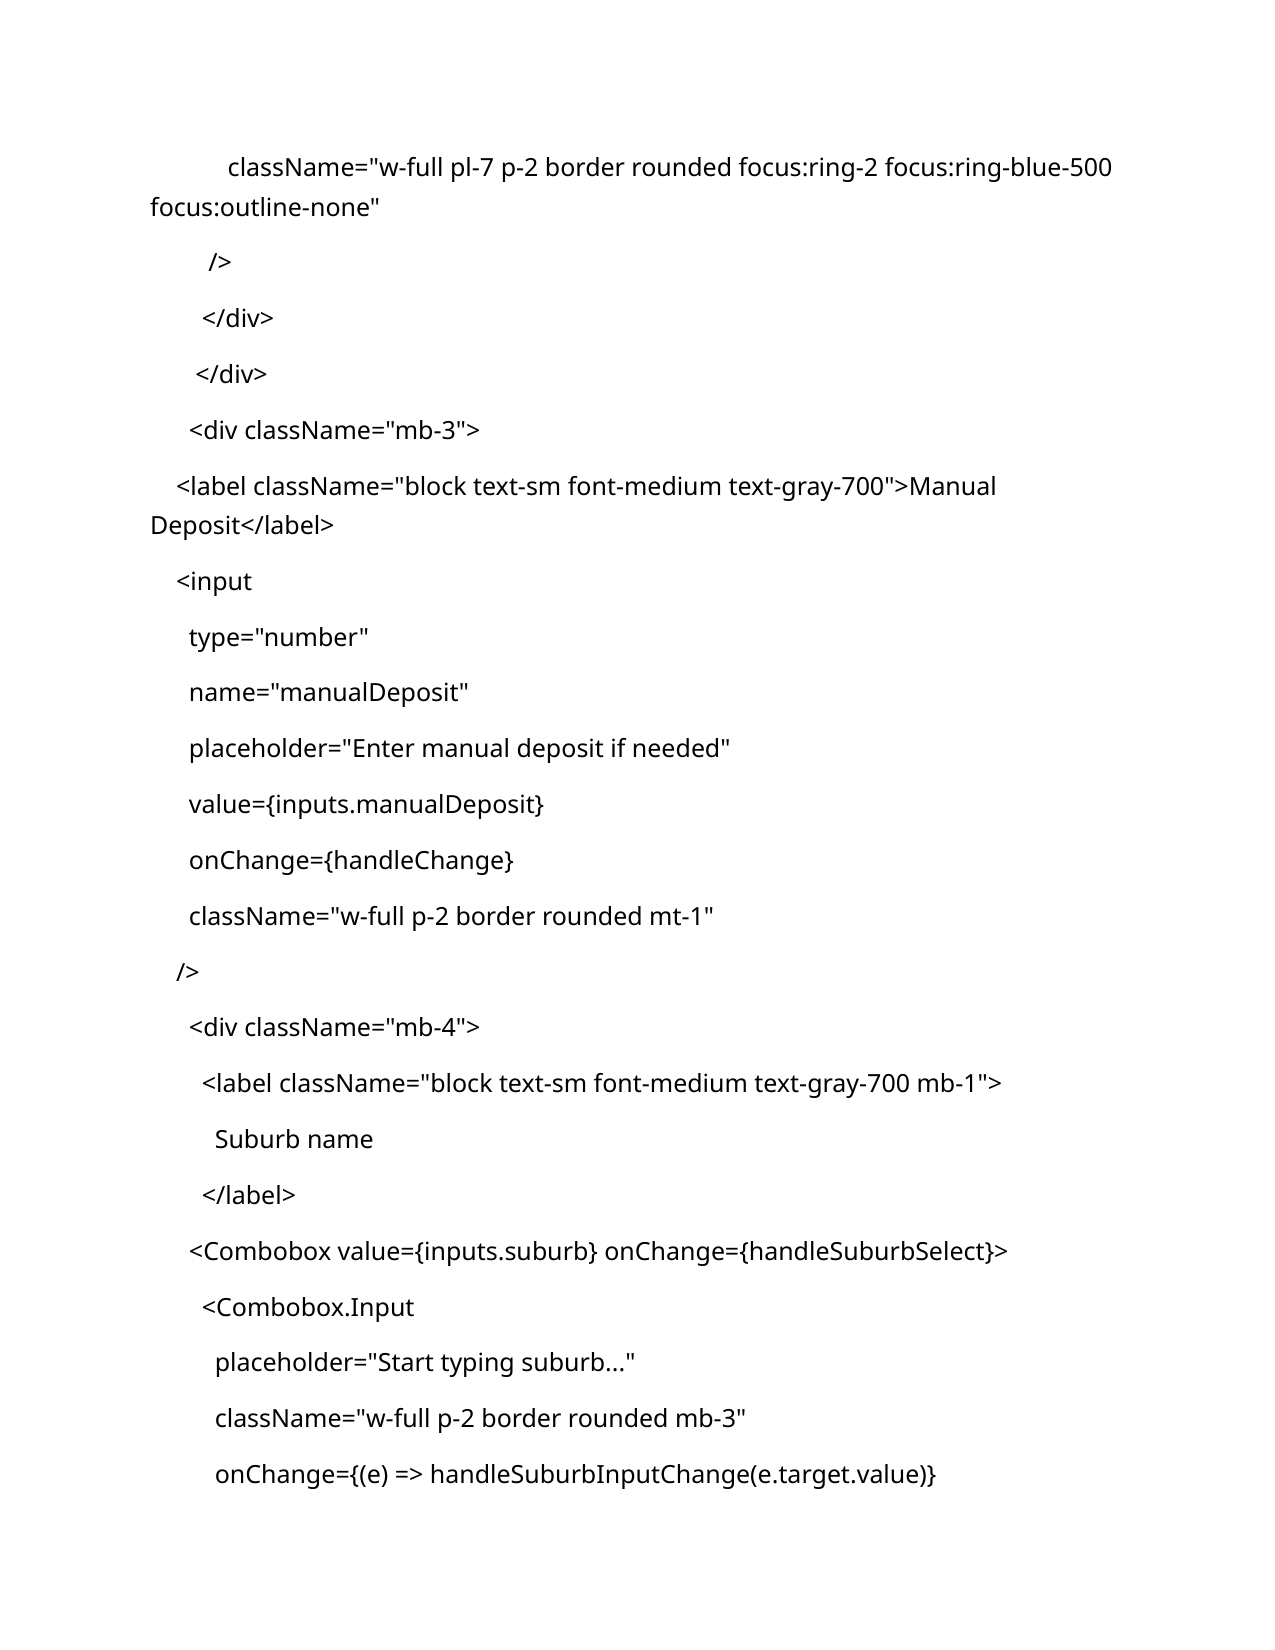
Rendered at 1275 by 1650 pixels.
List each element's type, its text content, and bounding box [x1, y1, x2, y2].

text className="w-full p-2 border rounded mb-3" [150, 1401, 1125, 1435]
text <div className="mb-4"> [150, 1010, 1125, 1044]
text <input [150, 563, 1125, 597]
text </div> [150, 357, 1125, 391]
text </div> [150, 301, 1125, 335]
text className="w-full pl-7 p-2 border rounded focus:ring-2 focus:ring-blue-500 focus:outline-none" [150, 150, 1125, 223]
text /> [150, 954, 1125, 988]
text Suburb name [150, 1122, 1125, 1156]
text <Combobox value={inputs.suburb} onChange={handleSuburbSelect}> [150, 1233, 1125, 1267]
text placeholder="Start typing suburb..." [150, 1345, 1125, 1379]
text className="w-full p-2 border rounded mt-1" [150, 898, 1125, 932]
text </label> [150, 1177, 1125, 1212]
text name="manualDeposit" [150, 675, 1125, 709]
text <div className="mb-3"> [150, 412, 1125, 447]
text <label className="block text-sm font-medium text-gray-700 mb-1"> [150, 1066, 1125, 1100]
text <Combobox.Input [150, 1289, 1125, 1323]
text <label className="block text-sm font-medium text-gray-700">Manual Deposit</label> [150, 468, 1125, 542]
text value={inputs.manualDeposit} [150, 787, 1125, 821]
text type="number" [150, 619, 1125, 653]
text onChange={(e) => handleSuburbInputChange(e.target.value)} [150, 1457, 1125, 1491]
text /> [150, 245, 1125, 279]
text onChange={handleChange} [150, 842, 1125, 877]
text placeholder="Enter manual deposit if needed" [150, 731, 1125, 765]
